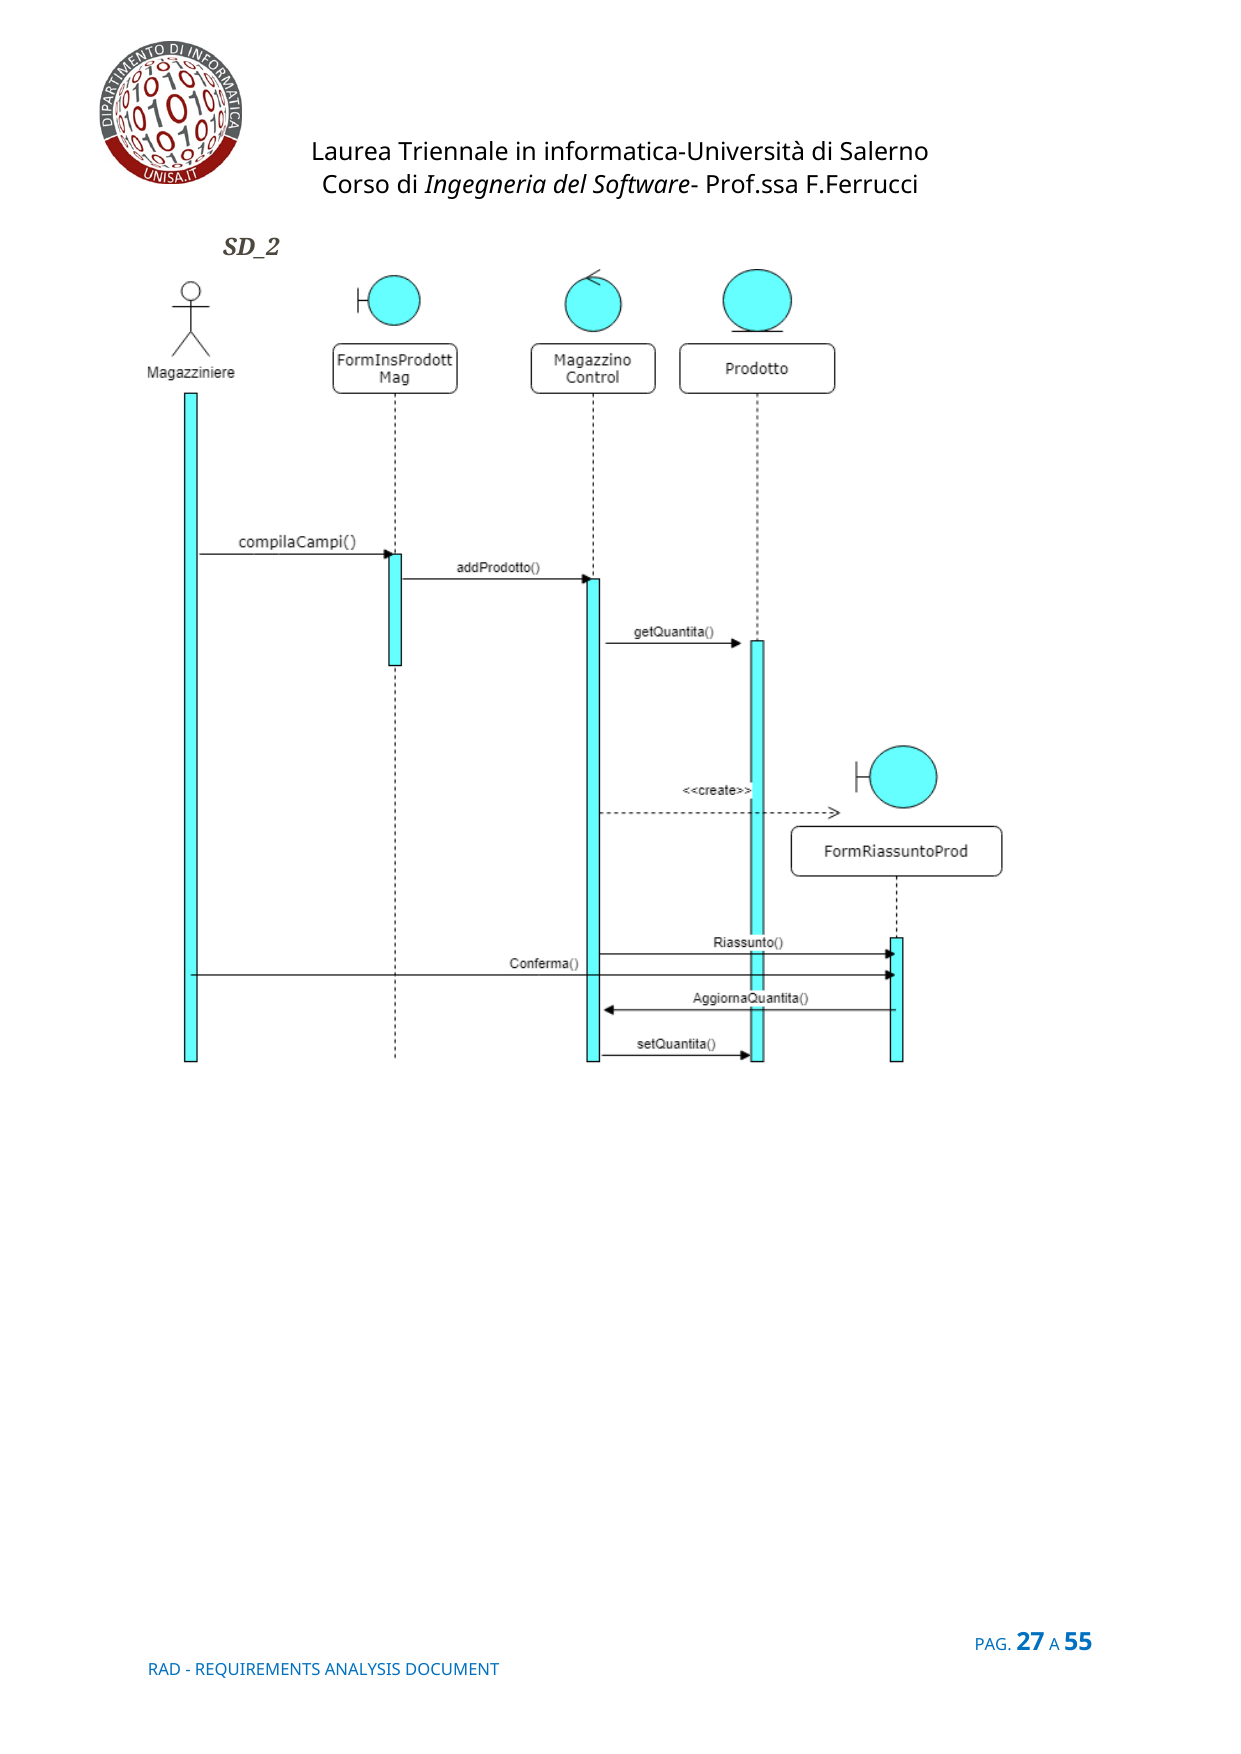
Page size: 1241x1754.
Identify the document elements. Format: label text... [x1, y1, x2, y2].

picture [99, 41, 242, 184]
text SD_2 [148, 230, 1092, 269]
picture [147, 269, 1093, 1295]
